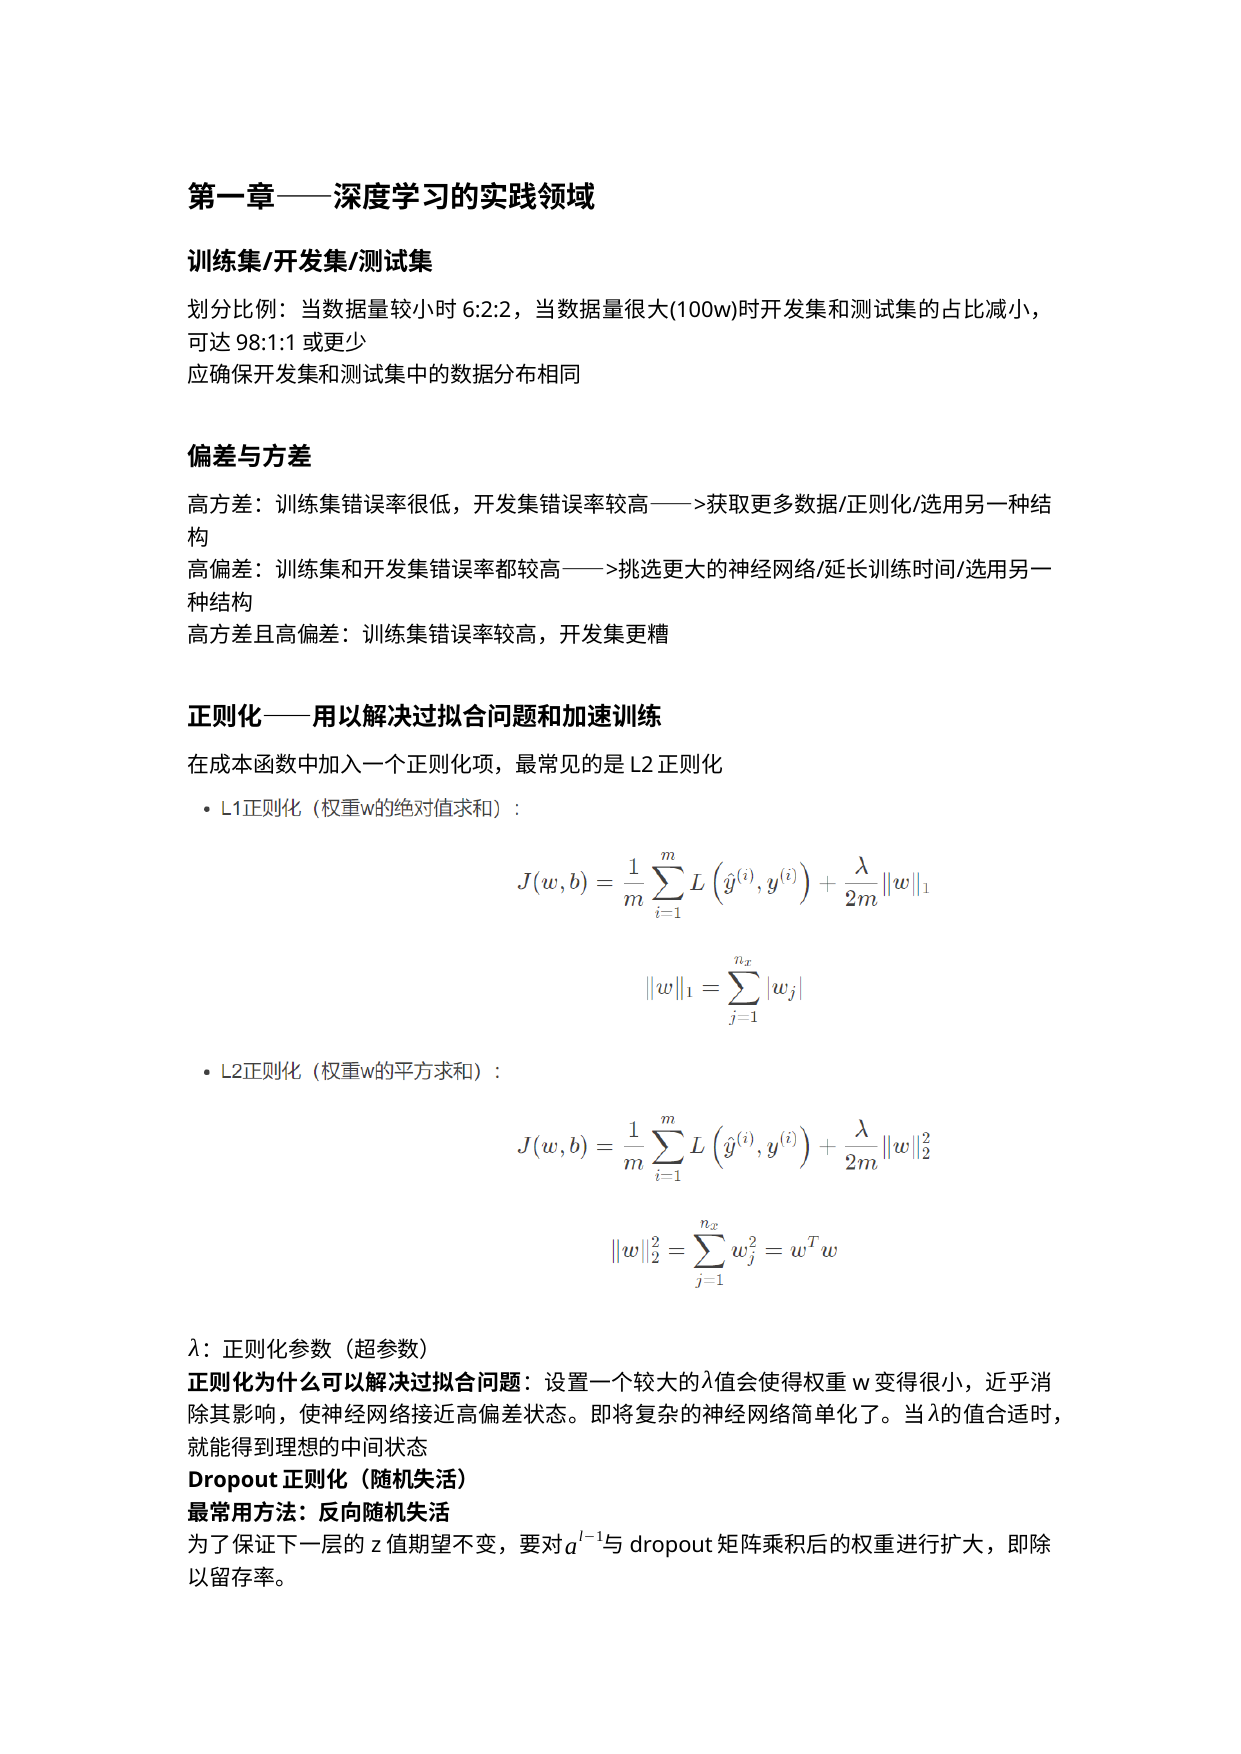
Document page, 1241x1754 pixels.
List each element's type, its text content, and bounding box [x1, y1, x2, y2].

text 高方差且高偏差：训练集错误率较高，开发集更糟 [187, 617, 1053, 649]
text 在成本函数中加入一个正则化项，最常见的是L2正则化 [187, 747, 1053, 779]
text 正则化为什么可以解决过拟合问题：设置一个较大的值会使得权重w变得很小，近乎消除其影响，使神经网络接近高偏差状态。即将复杂的神经网络简单化了。当的值合适时，就能得到理想的中间状态 [187, 1364, 1053, 1462]
picture [187, 779, 1053, 1301]
text 正则化——用以解决过拟合问题和加速训练 [187, 682, 1053, 747]
text 最常用方法：反向随机失活 [187, 1494, 1053, 1527]
text Dropout正则化（随机失活） [187, 1462, 1053, 1494]
text 高方差：训练集错误率很低，开发集错误率较高——>获取更多数据/正则化/选用另一种结构 [187, 487, 1053, 552]
text 第一章——深度学习的实践领域 [187, 162, 1053, 227]
text 划分比例：当数据量较小时6:2:2，当数据量很大(100w)时开发集和测试集的占比减小，可达98:1:1或更少 [187, 292, 1053, 357]
text 训练集/开发集/测试集 [187, 227, 1053, 292]
text 高偏差：训练集和开发集错误率都较高——>挑选更大的神经网络/延长训练时间/选用另一种结构 [187, 552, 1053, 617]
text 为了保证下一层的z值期望不变，要对与dropout矩阵乘积后的权重进行扩大，即除以留存率。 [187, 1527, 1053, 1592]
text 偏差与方差 [187, 422, 1053, 487]
text 应确保开发集和测试集中的数据分布相同 [187, 357, 1053, 389]
text ：正则化参数（超参数） [187, 1332, 1053, 1364]
